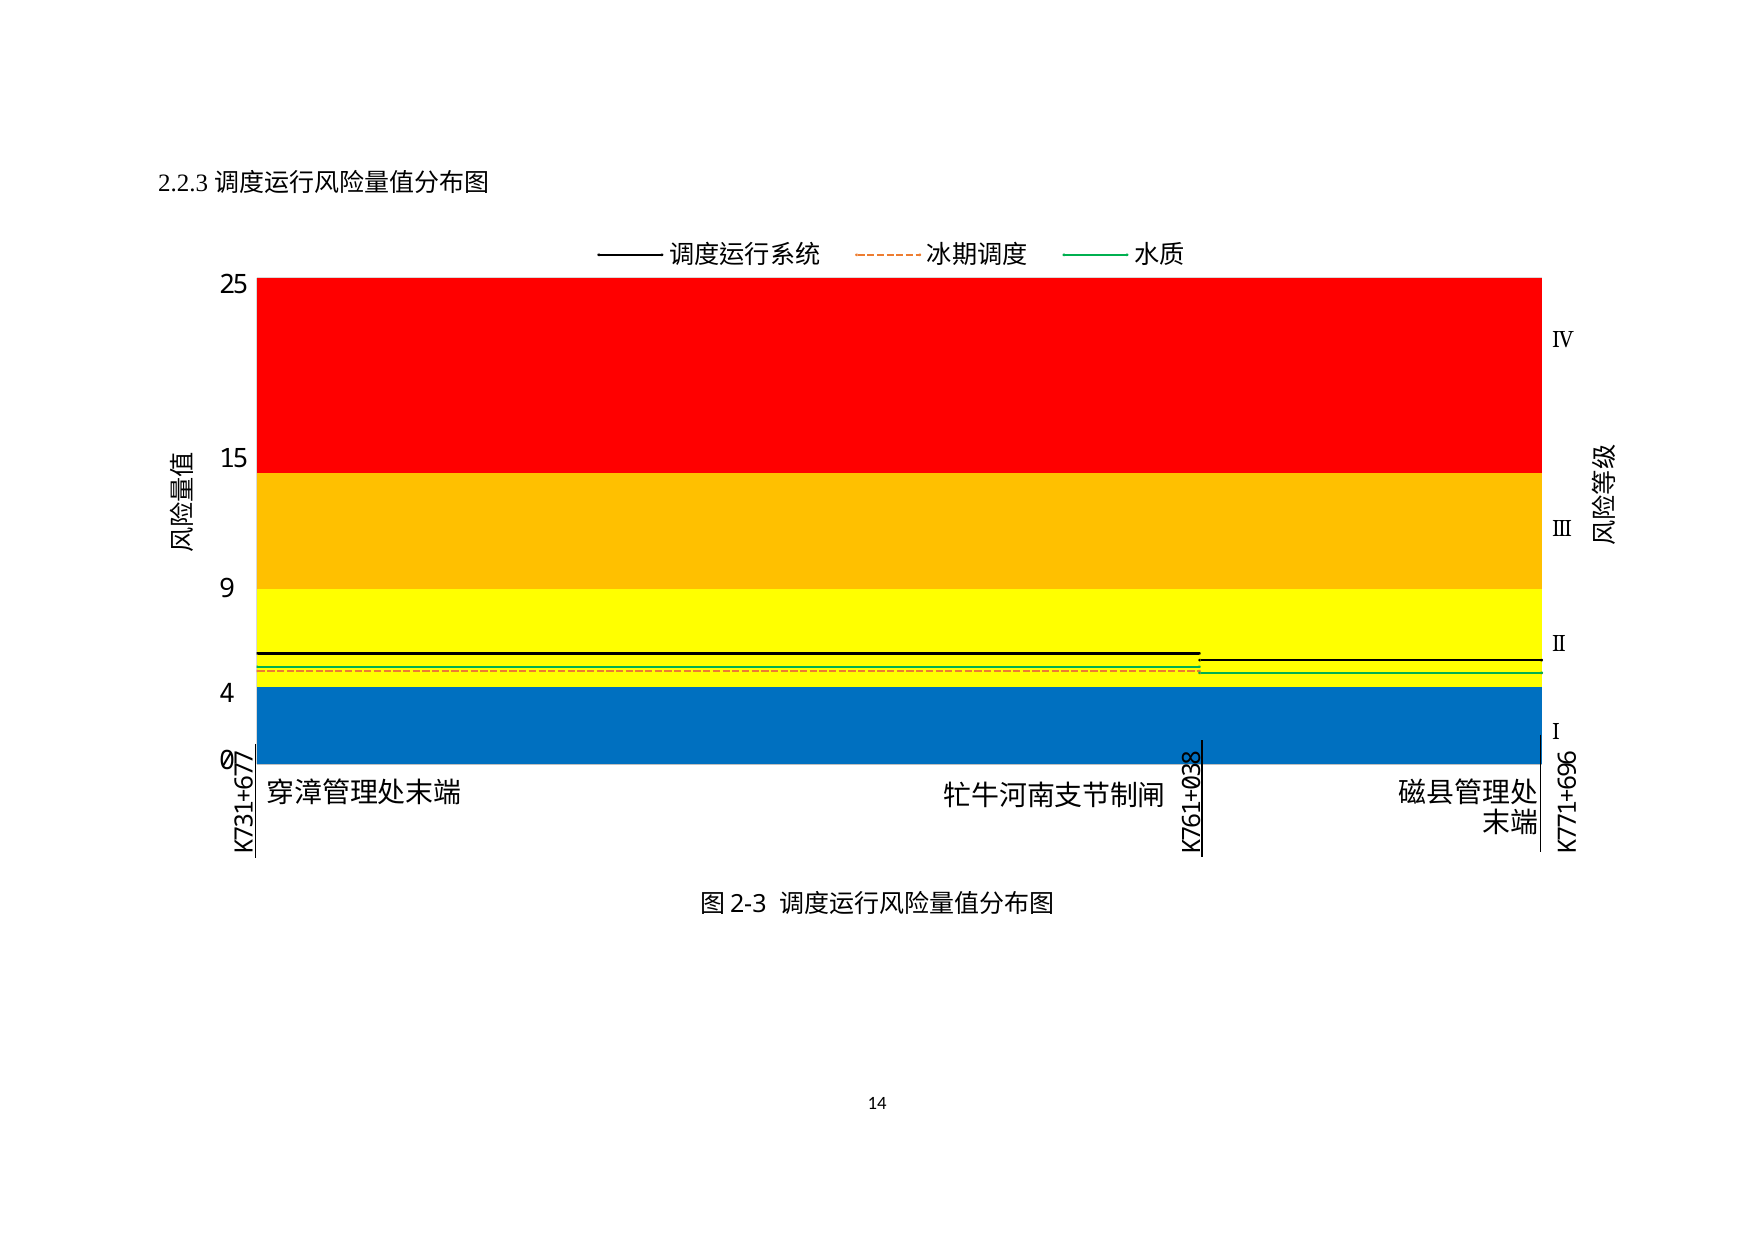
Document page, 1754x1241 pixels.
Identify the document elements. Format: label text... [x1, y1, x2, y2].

text 2.2.3 调度运行风险量值分布图 [148, 148, 1606, 213]
text 图2-3 调度运行风险量值分布图 [148, 869, 1606, 934]
